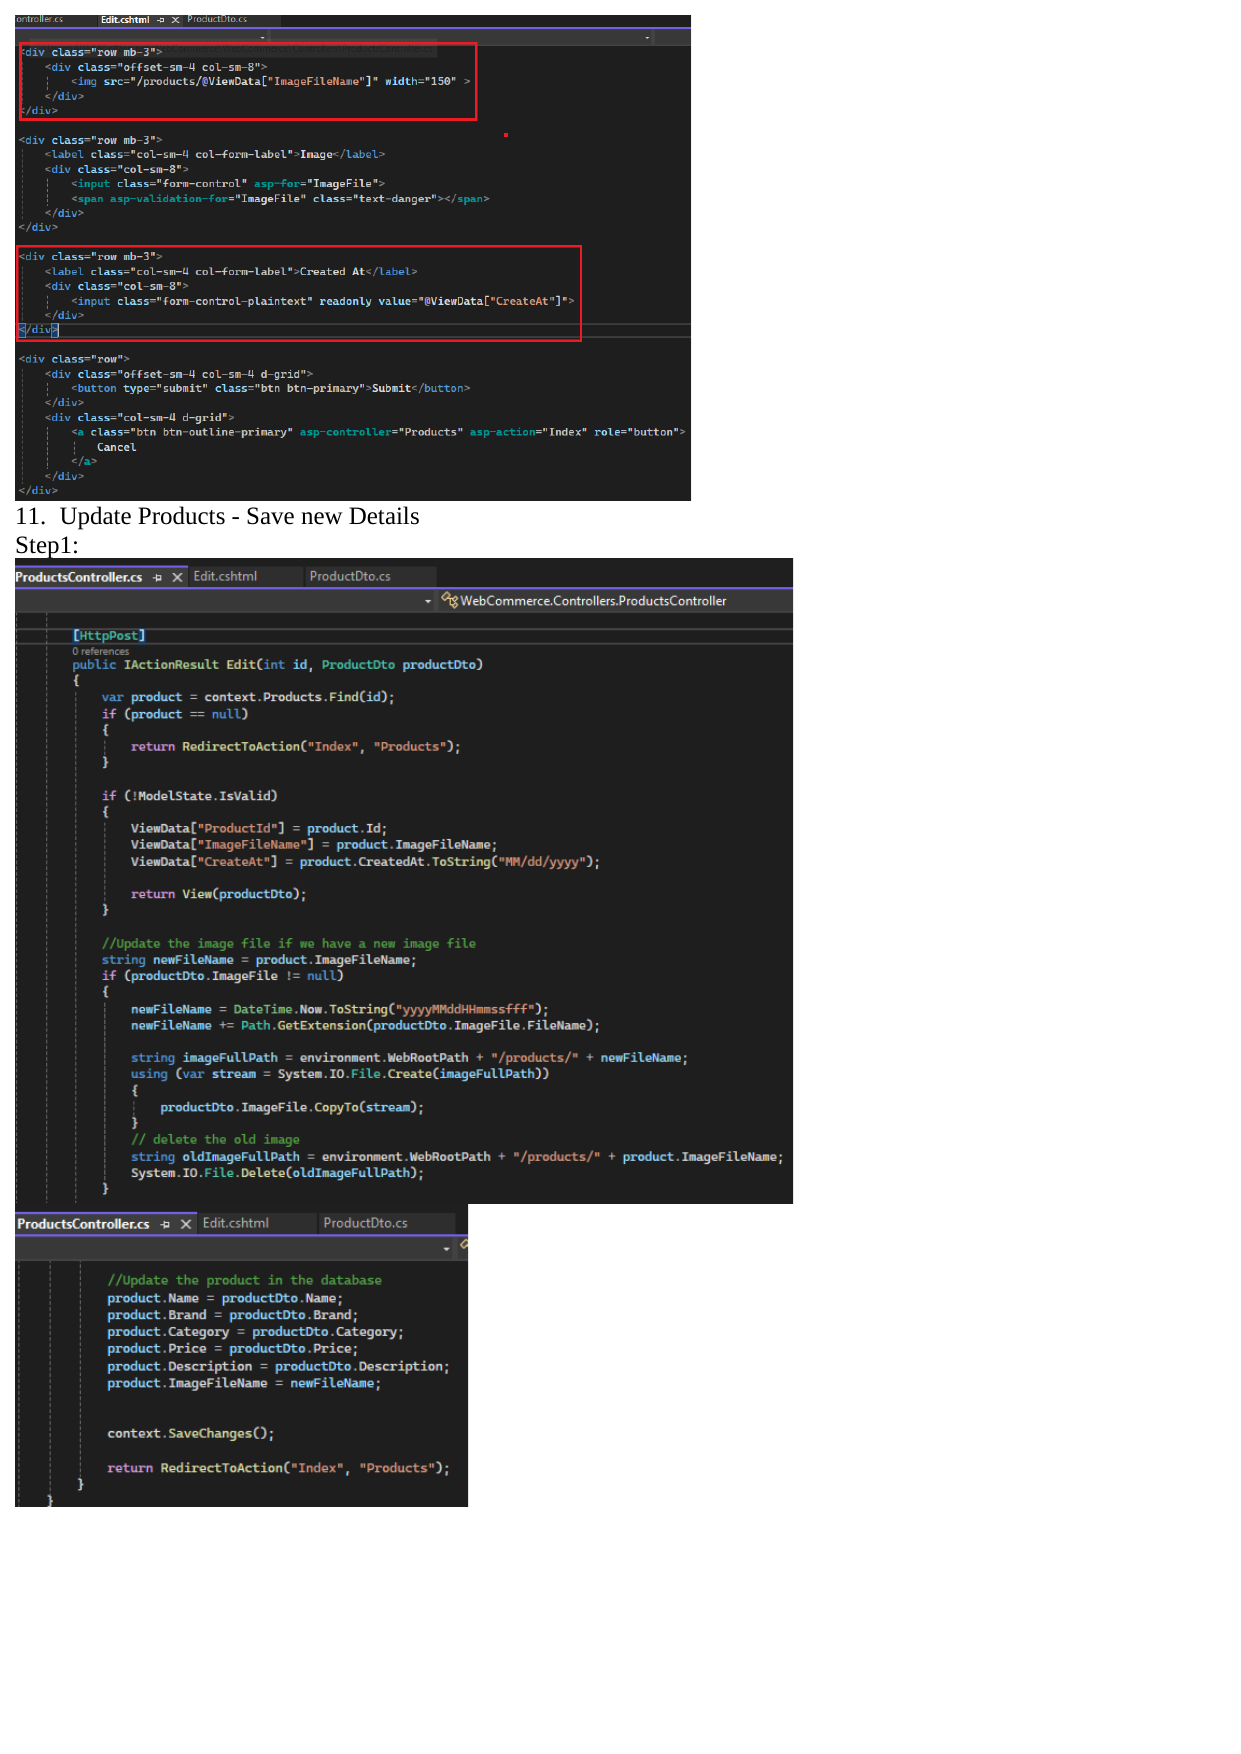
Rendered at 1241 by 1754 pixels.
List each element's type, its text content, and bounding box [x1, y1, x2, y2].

picture [15, 15, 692, 501]
subtitle Update Products - Save new Details [15, 501, 1225, 530]
text Step1: [15, 530, 1225, 558]
picture [15, 558, 794, 1507]
